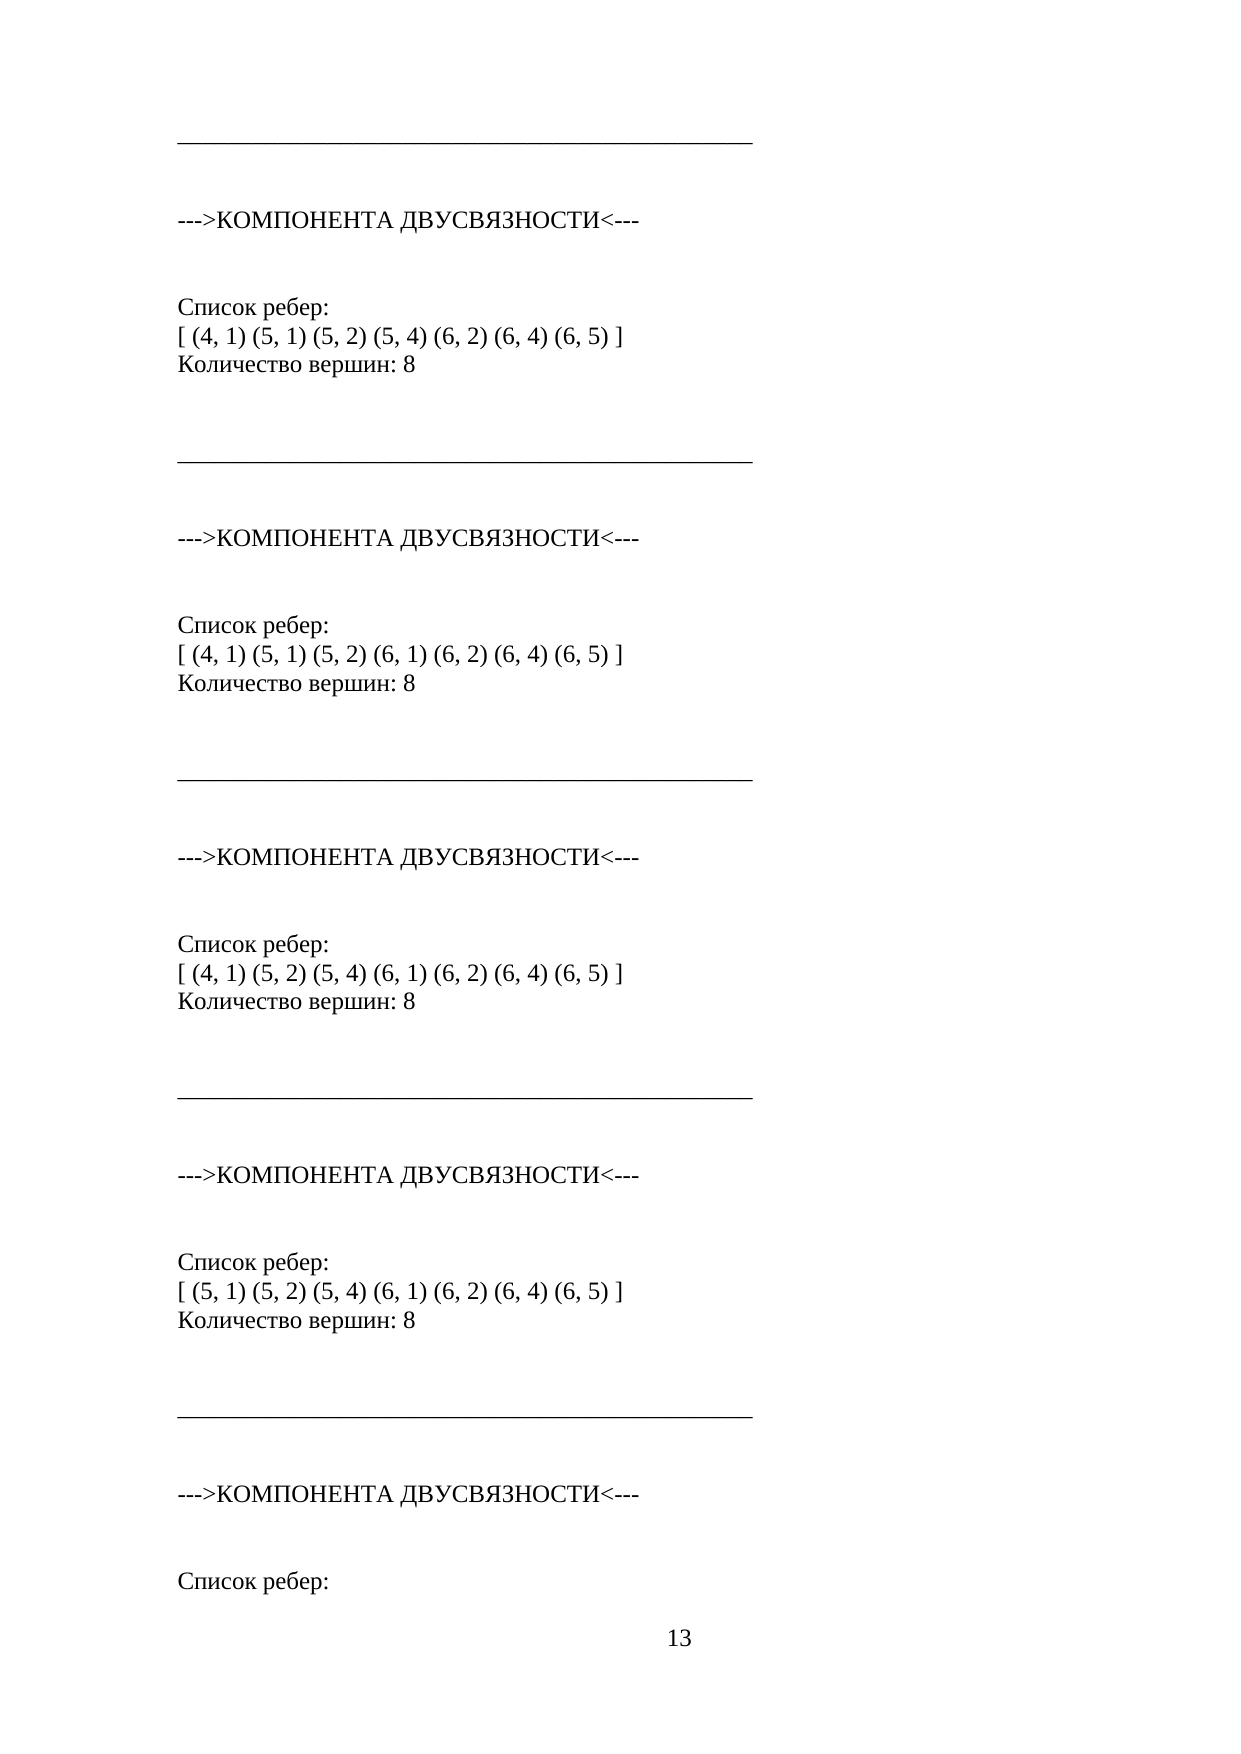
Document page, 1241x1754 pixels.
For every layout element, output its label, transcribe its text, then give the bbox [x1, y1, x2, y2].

text --->КОМПОНЕНТА ДВУСВЯЗНОСТИ<--- [177, 1479, 1181, 1508]
text [ (4, 1) (5, 2) (5, 4) (6, 1) (6, 2) (6, 4) (6, 5) ] [177, 958, 1181, 986]
text Список ребер: [177, 292, 1181, 321]
text Список ребер: [177, 611, 1181, 639]
text --->КОМПОНЕНТА ДВУСВЯЗНОСТИ<--- [177, 842, 1181, 871]
text Список ребер: [177, 1566, 1181, 1594]
text ______________________________________________ [177, 1073, 1181, 1102]
text --->КОМПОНЕНТА ДВУСВЯЗНОСТИ<--- [177, 523, 1181, 552]
text --->КОМПОНЕНТА ДВУСВЯЗНОСТИ<--- [177, 205, 1181, 234]
text Количество вершин: 8 [177, 986, 1181, 1015]
text [ (4, 1) (5, 1) (5, 2) (5, 4) (6, 2) (6, 4) (6, 5) ] [177, 321, 1181, 349]
text Количество вершин: 8 [177, 349, 1181, 378]
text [177, 118, 1181, 147]
text Количество вершин: 8 [177, 1305, 1181, 1334]
text Список ребер: [177, 1247, 1181, 1276]
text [177, 1392, 1181, 1421]
text [ (5, 1) (5, 2) (5, 4) (6, 1) (6, 2) (6, 4) (6, 5) ] [177, 1276, 1181, 1305]
text --->КОМПОНЕНТА ДВУСВЯЗНОСТИ<--- [177, 1160, 1181, 1189]
text ______________________________________________ [177, 755, 1181, 784]
text Количество вершин: 8 [177, 668, 1181, 697]
text [ (4, 1) (5, 1) (5, 2) (6, 1) (6, 2) (6, 4) (6, 5) ] [177, 639, 1181, 668]
text Список ребер: [177, 929, 1181, 958]
text ______________________________________________ [177, 437, 1181, 465]
